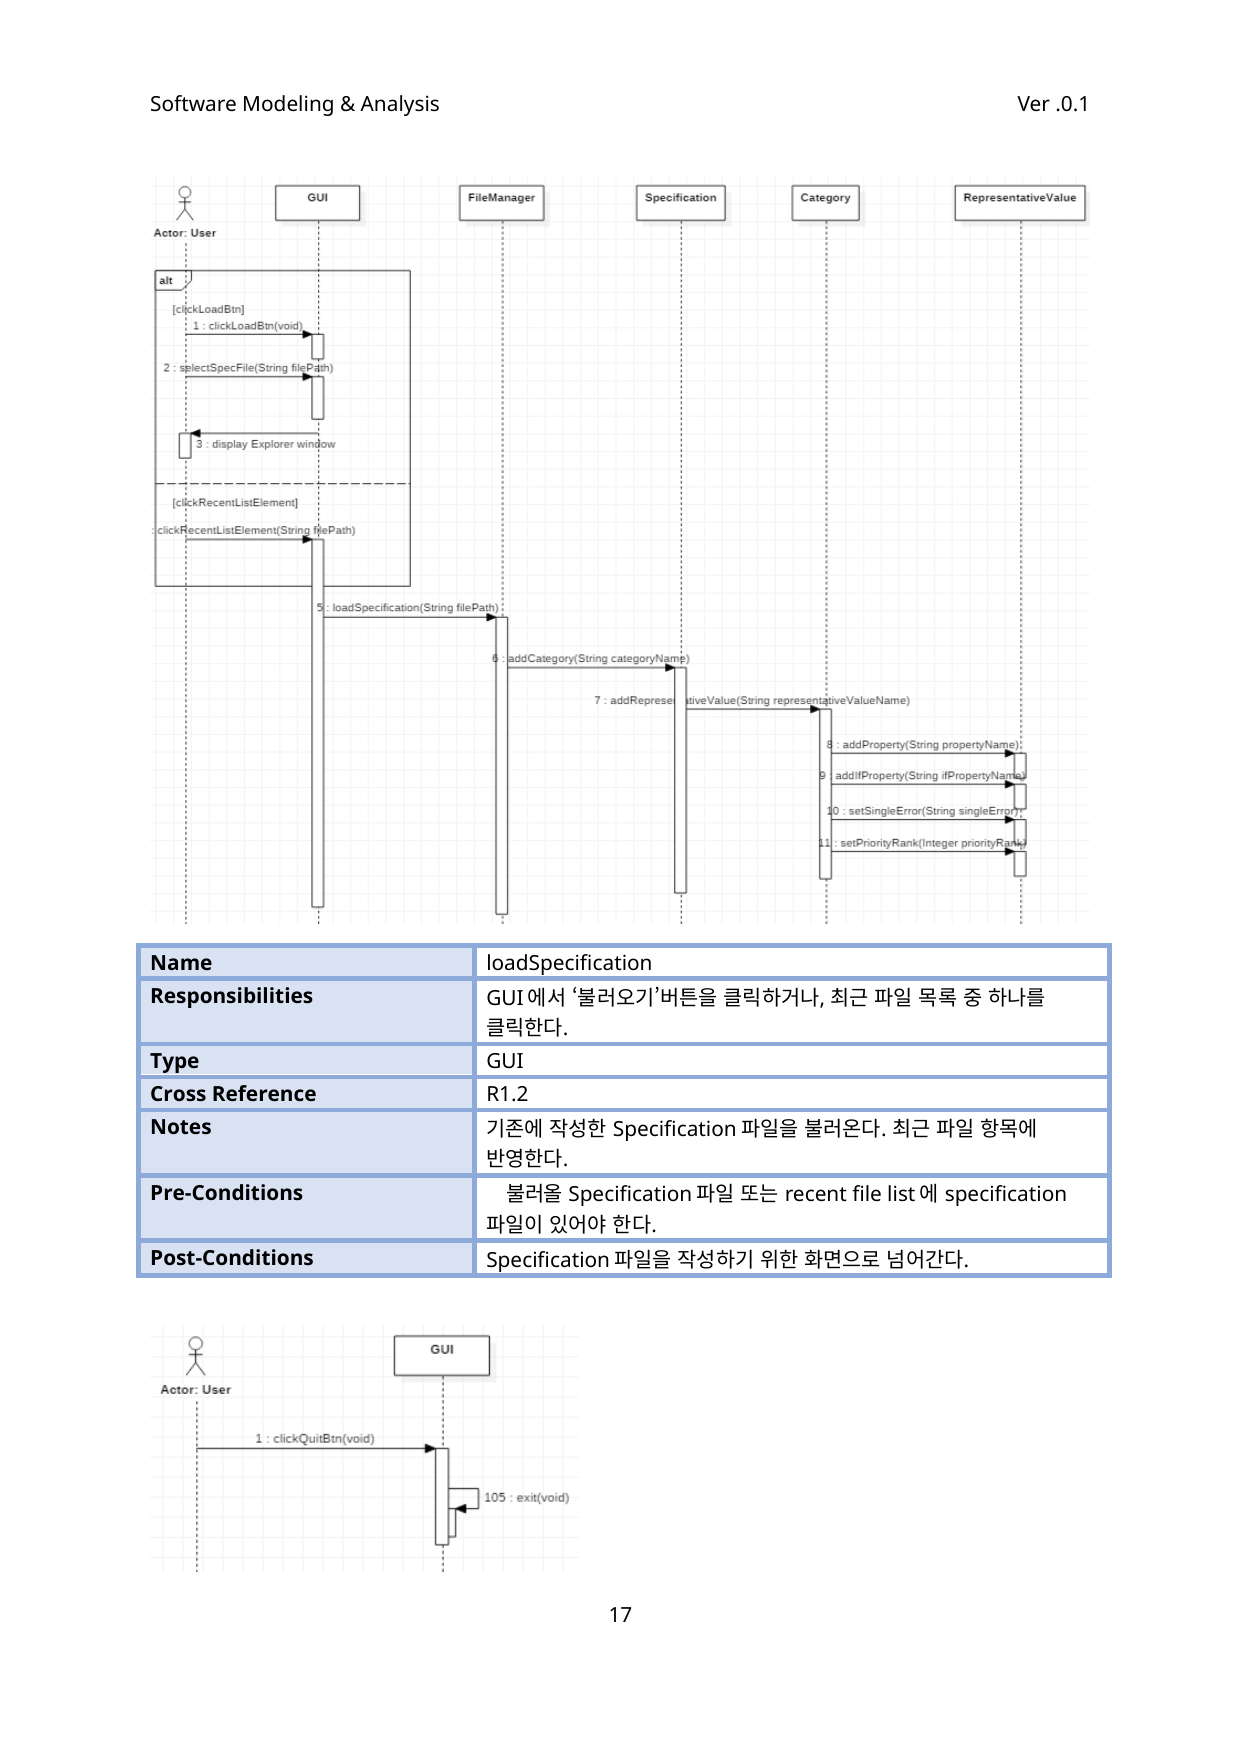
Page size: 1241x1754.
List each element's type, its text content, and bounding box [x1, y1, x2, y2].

table_cell Specification파일을 작성하기 위한 화면으로 넘어간다. [477, 1243, 1107, 1273]
picture [150, 1325, 579, 1572]
table_cell R1.2 [477, 1079, 1107, 1108]
table_cell GUI [477, 1046, 1107, 1074]
table_cell GUI에서 ‘불러오기’버튼을 클릭하거나, 최근 파일 목록 중 하나를 클릭한다. [477, 981, 1107, 1041]
table_header Name [141, 948, 472, 976]
table_cell Type [141, 1046, 472, 1074]
picture [150, 177, 1091, 924]
table_cell 불러올 Specification파일 또는 recent file list에 specification 파일이 있어야 한다. [477, 1178, 1107, 1238]
table_cell Cross Reference [141, 1079, 472, 1108]
table_cell Pre-Conditions [141, 1178, 472, 1238]
table_header loadSpecification [477, 948, 1107, 976]
table_cell Responsibilities [141, 981, 472, 1041]
table_cell Post-Conditions [141, 1243, 472, 1273]
table_cell Notes [141, 1112, 472, 1173]
table_cell 기존에 작성한 Specification파일을 불러온다. 최근 파일 항목에 반영한다. [477, 1112, 1107, 1173]
